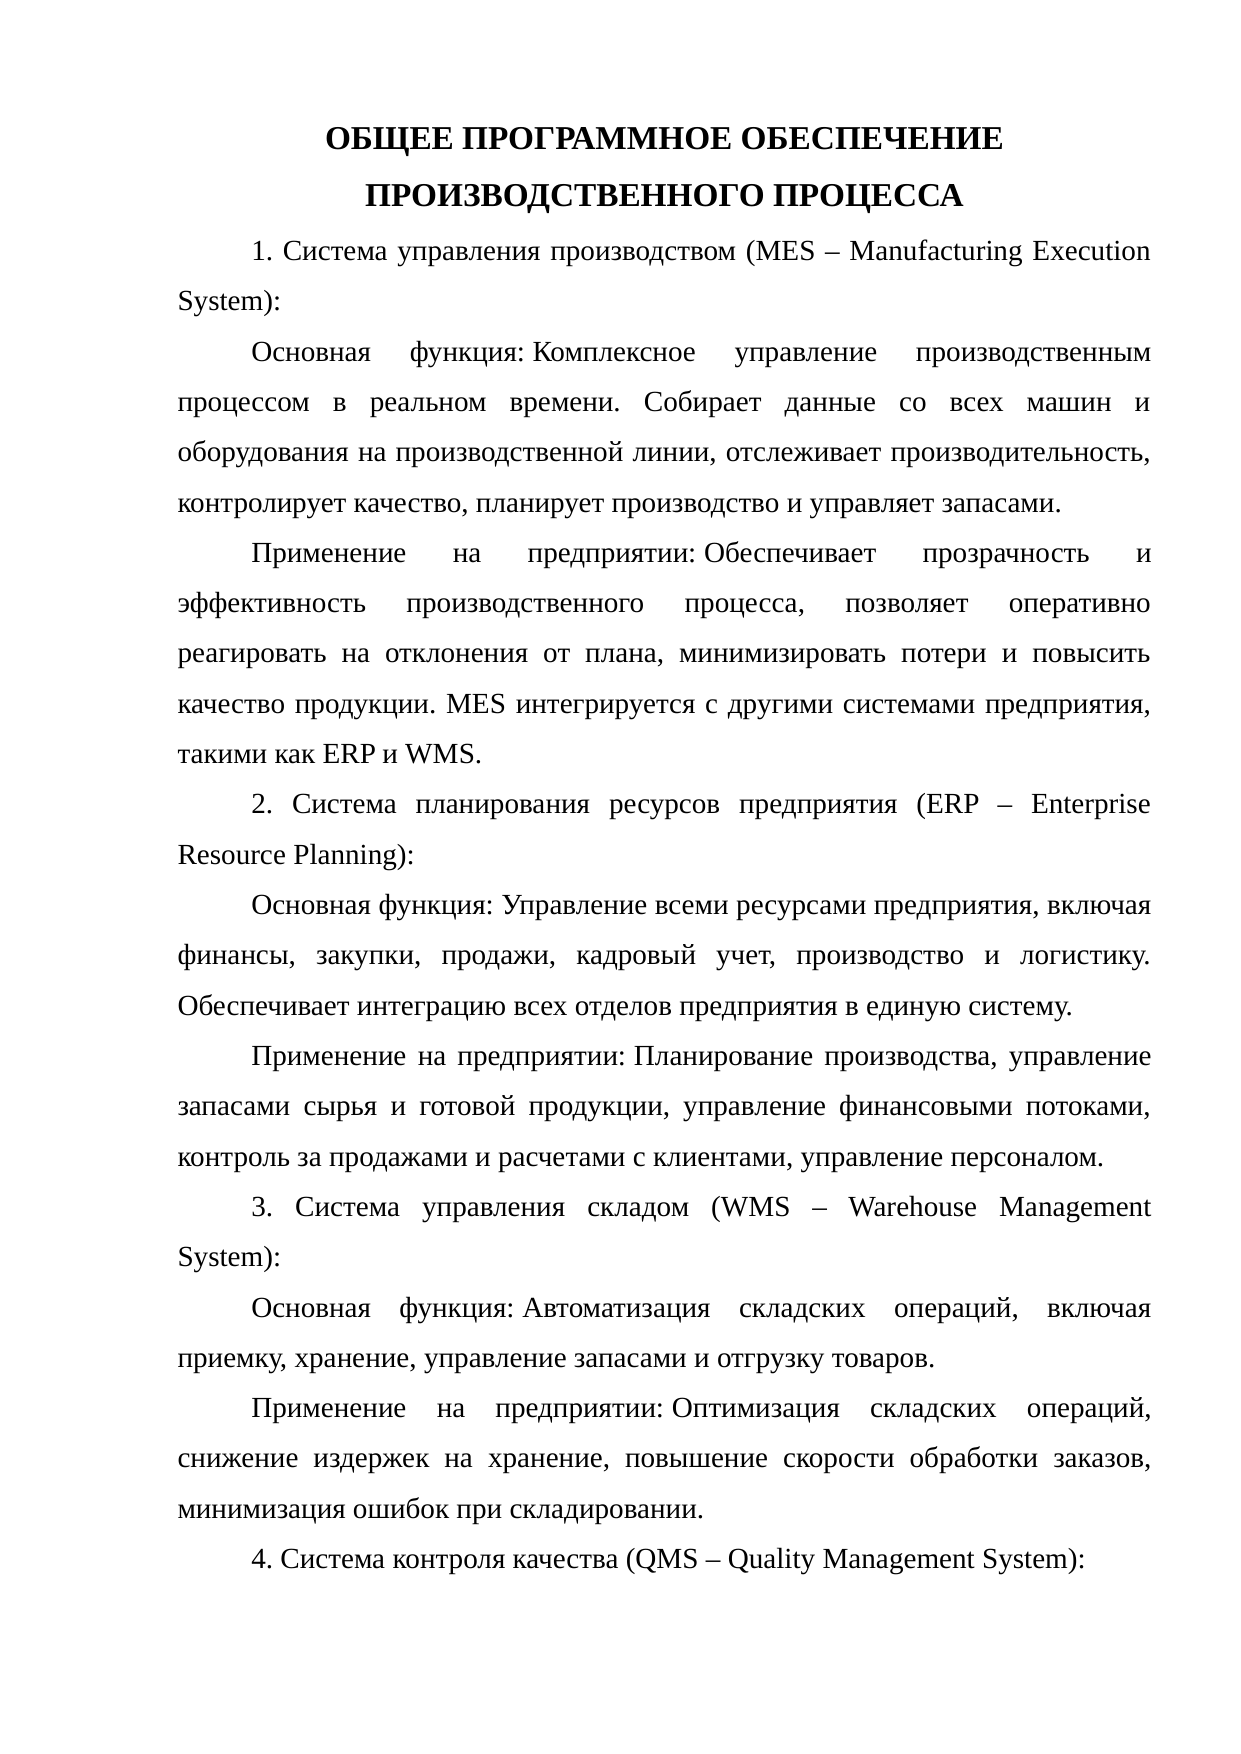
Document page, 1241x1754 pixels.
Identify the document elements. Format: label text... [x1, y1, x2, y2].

subtitle ОБЩЕЕ ПРОГРАММНОЕ ОБЕСПЕЧЕНИЕ ПРОИЗВОДСТВЕННОГО ПРОЦЕССА [177, 118, 1152, 214]
text 2. Система планирования ресурсов предприятия (ERP – Enterprise Resource Planning): [177, 787, 1152, 870]
text Применение на предприятии: Обеспечивает прозрачность и эффективность производственного процесса, позволяет оперативно реагировать на отклонения от плана, минимизировать потери и повысить качество продукции. MES интегрируется с другими системами предприятия, такими как ERP и WMS. [177, 535, 1152, 770]
text Основная функция: Автоматизация складских операций, включая приемку, хранение, управление запасами и отгрузку товаров. [177, 1290, 1152, 1373]
text 3. Система управления складом (WMS – Warehouse Management System): [177, 1189, 1152, 1273]
text Основная функция: Управление всеми ресурсами предприятия, включая финансы, закупки, продажи, кадровый учет, производство и логистику. Обеспечивает интеграцию всех отделов предприятия в единую систему. [177, 887, 1152, 1021]
text 1. Система управления производством (MES – Manufacturing Execution System): [177, 233, 1152, 317]
text 4. Система контроля качества (QMS – Quality Management System): [177, 1541, 1152, 1575]
text Применение на предприятии: Оптимизация складских операций, снижение издержек на хранение, повышение скорости обработки заказов, минимизация ошибок при складировании. [177, 1390, 1152, 1524]
text Основная функция: Комплексное управление производственным процессом в реальном времени. Собирает данные со всех машин и оборудования на производственной линии, отслеживает производительность, контролирует качество, планирует производство и управляет запасами. [177, 334, 1152, 518]
text Применение на предприятии: Планирование производства, управление запасами сырья и готовой продукции, управление финансовыми потоками, контроль за продажами и расчетами с клиентами, управление персоналом. [177, 1038, 1152, 1172]
